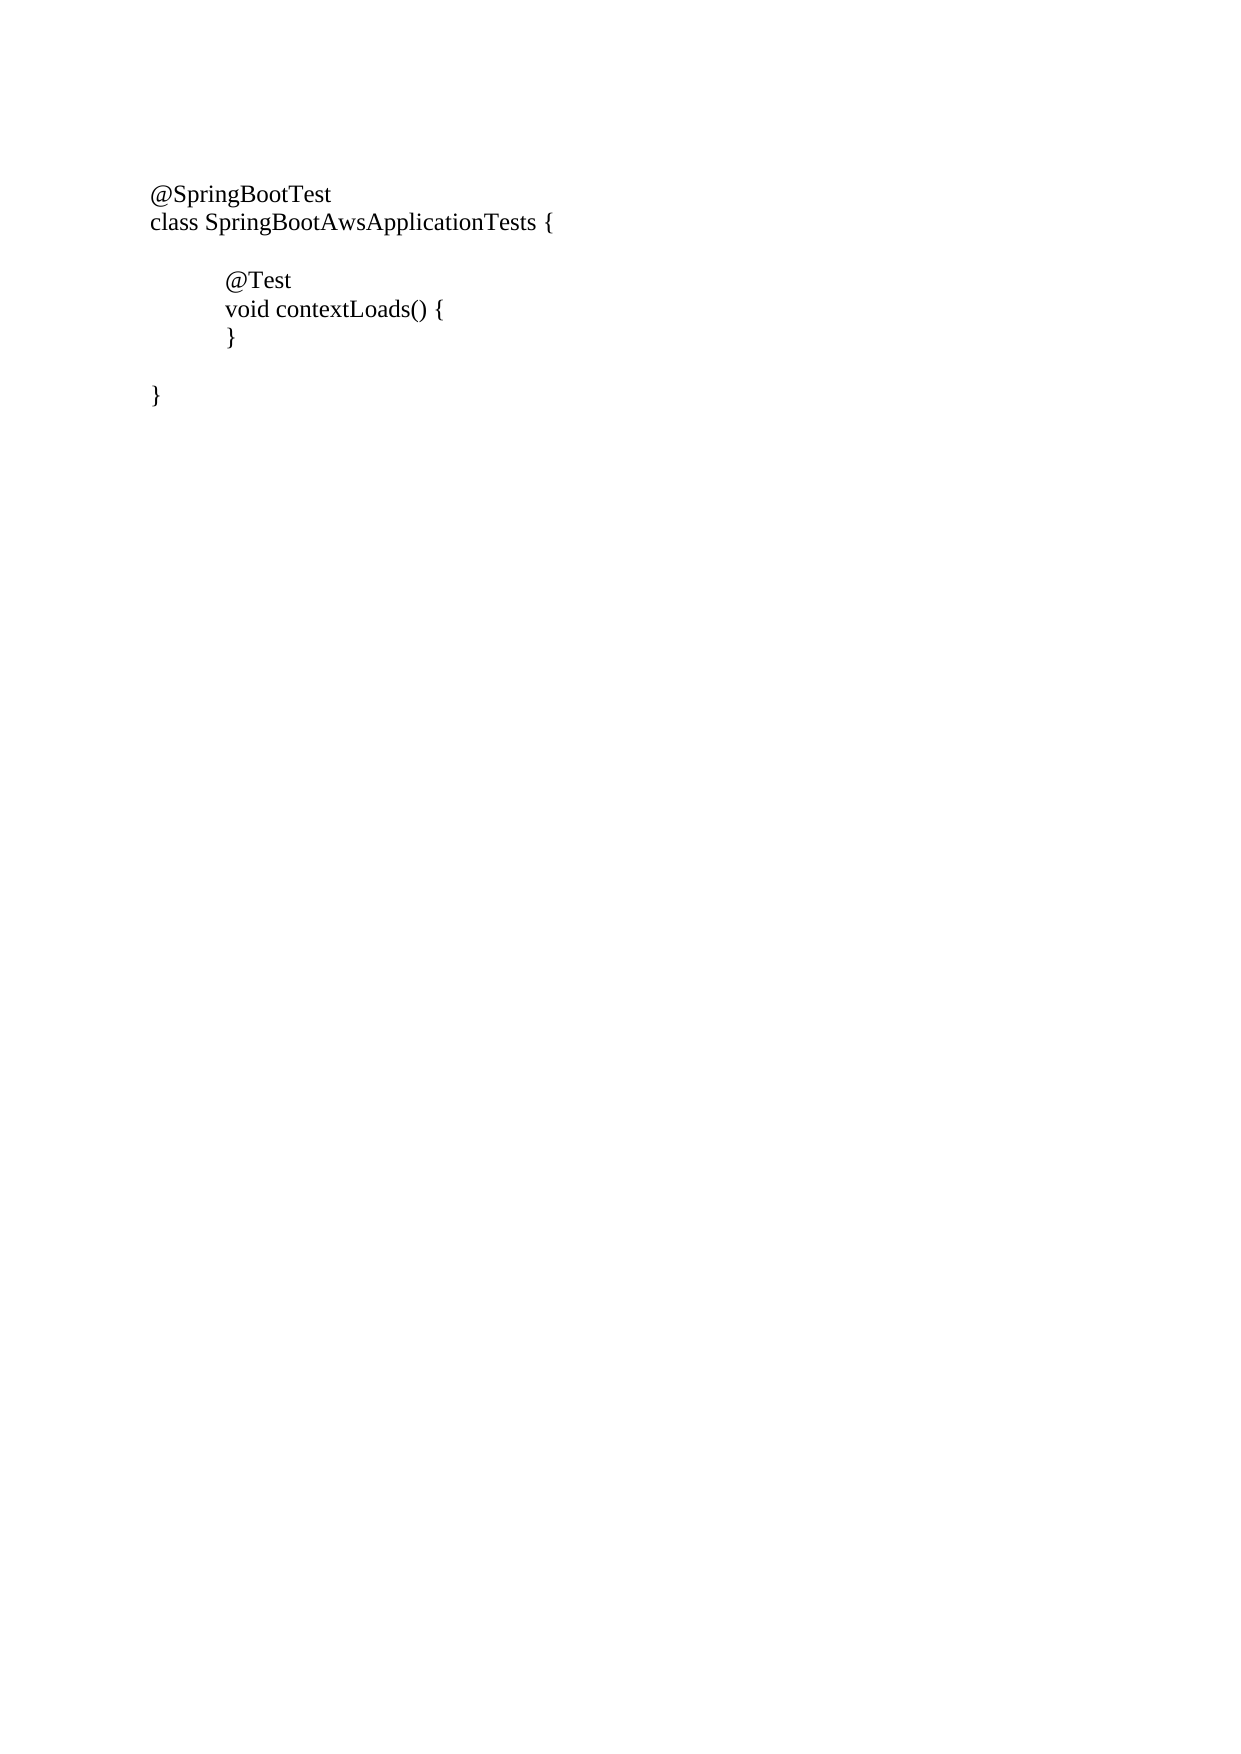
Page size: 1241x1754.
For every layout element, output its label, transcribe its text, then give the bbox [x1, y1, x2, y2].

text } [150, 380, 1090, 409]
text @Test [150, 265, 1090, 294]
text @SpringBootTest [150, 179, 1090, 207]
text } [150, 322, 1090, 351]
text class SpringBootAwsApplicationTests { [150, 207, 1090, 236]
text void contextLoads() { [150, 294, 1090, 322]
